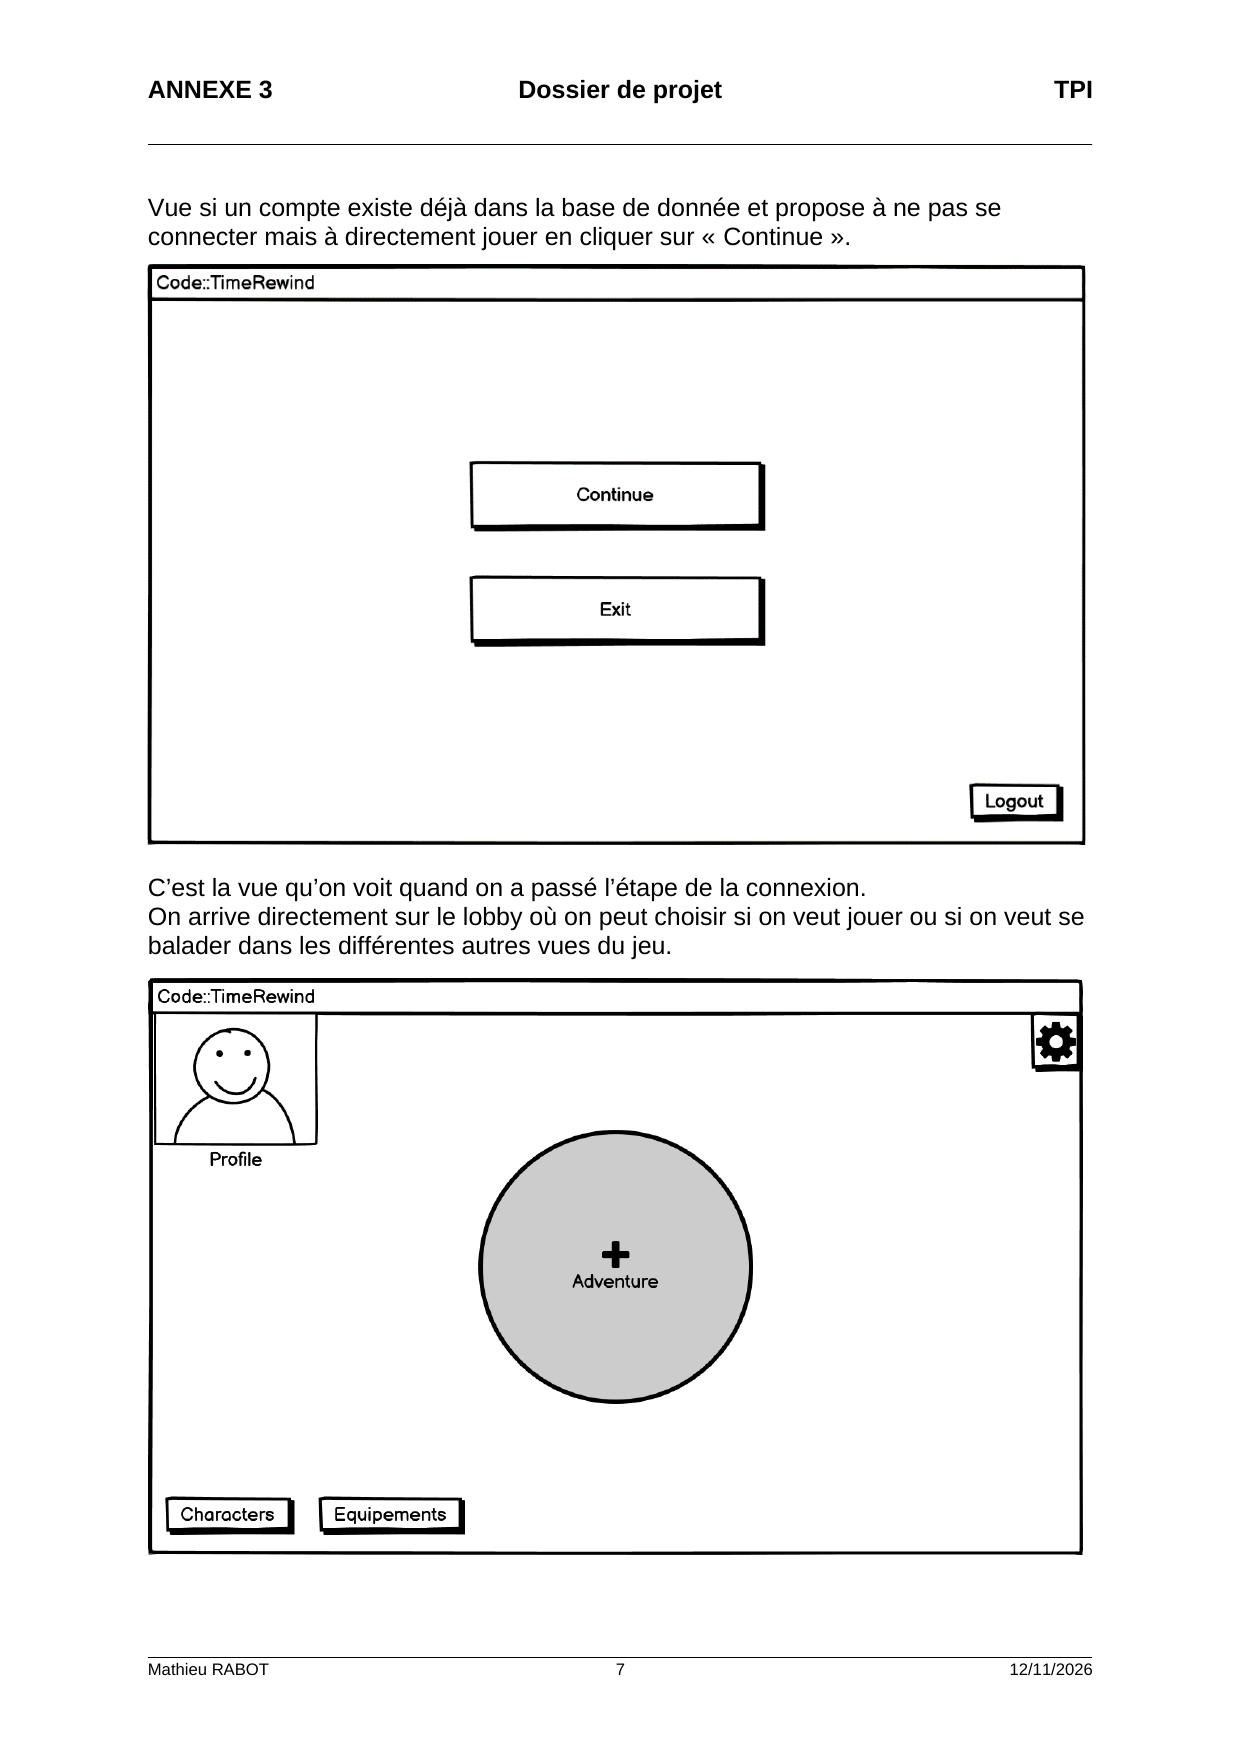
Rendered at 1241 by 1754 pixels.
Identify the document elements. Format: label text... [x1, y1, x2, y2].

text C’est la vue qu’on voit quand on a passé l’étape de la connexion. [148, 873, 1092, 902]
text On arrive directement sur le lobby où on peut choisir si on veut jouer ou si on veut se balader dans les différentes autres vues du jeu. [148, 902, 1092, 959]
picture [147, 264, 1086, 845]
text Vue si un compte existe déjà dans la base de donnée et propose à ne pas se connecter mais à directement jouer en cliquer sur « Continue ». [148, 193, 1092, 251]
picture [148, 978, 1083, 1555]
